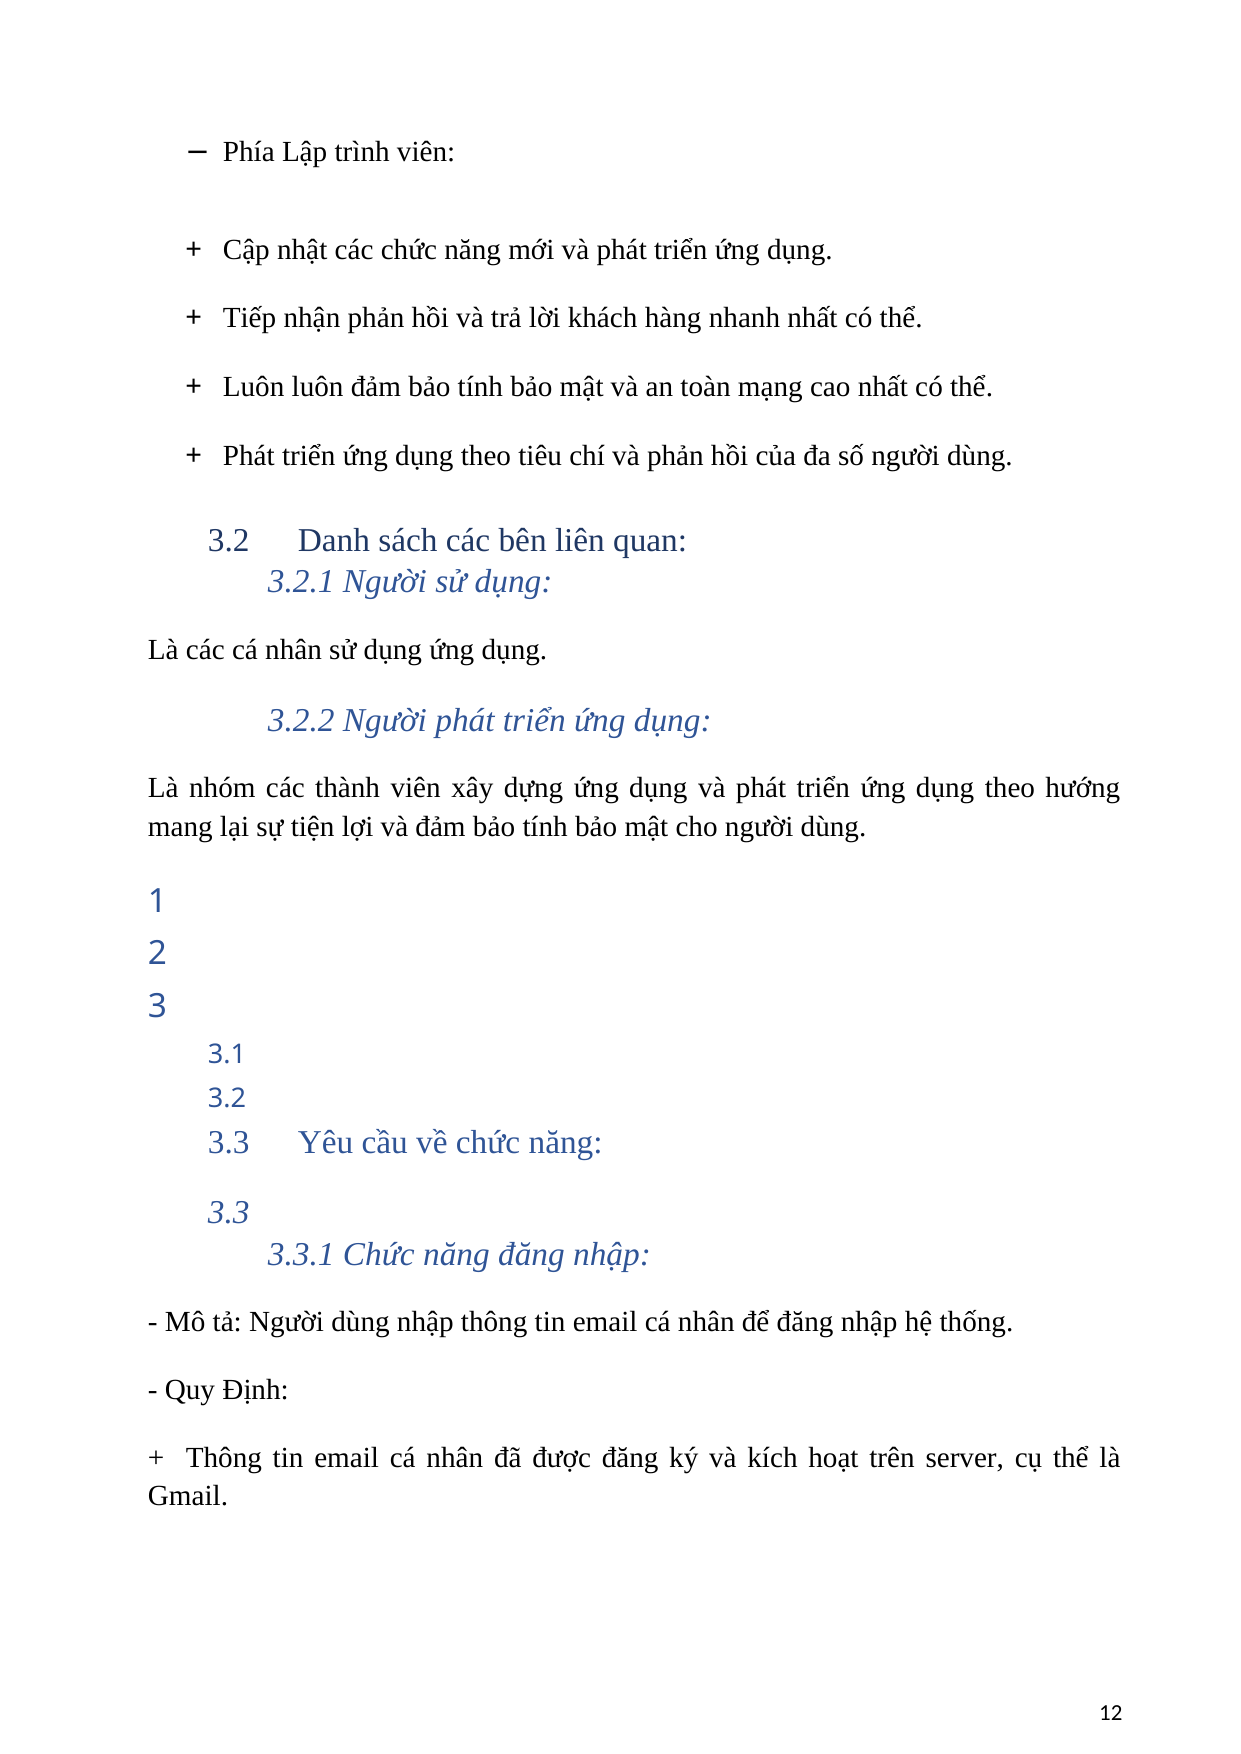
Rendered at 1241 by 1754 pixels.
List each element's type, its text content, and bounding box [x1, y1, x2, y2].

text - Mô tả: Người dùng nhập thông tin email cá nhân để đăng nhập hệ thống. [148, 1304, 1122, 1338]
subtitle Chức năng đăng nhập: [268, 1234, 1122, 1272]
list Phía Lập trình viên: [185, 118, 1122, 178]
list Cập nhật các chức năng mới và phát triển ứng dụng. [185, 216, 1122, 276]
list Luôn luôn đảm bảo tính bảo mật và an toàn mạng cao nhất có thể. [185, 353, 1122, 413]
text Là nhóm các thành viên xây dựng ứng dụng và phát triển ứng dụng theo hướng mang lại sự tiện lợi và đảm bảo tính bảo mật cho người dùng. [148, 770, 1122, 842]
subtitle Yêu cầu về chức năng: [208, 1122, 1122, 1160]
subtitle Người phát triển ứng dụng: [268, 700, 1122, 738]
subtitle Danh sách các bên liên quan: [208, 520, 1122, 558]
subtitle Người sử dụng: [268, 562, 1122, 600]
list Phát triển ứng dụng theo tiêu chí và phản hồi của đa số người dùng. [185, 422, 1122, 482]
list Tiếp nhận phản hồi và trả lời khách hàng nhanh nhất có thể. [185, 285, 1122, 344]
text Là các cá nhân sử dụng ứng dụng. [148, 632, 1122, 666]
text + Thông tin email cá nhân đã được đăng ký và kích hoạt trên server, cụ thể là Gmail. [148, 1440, 1122, 1512]
text - Quy Định: [148, 1372, 1122, 1406]
